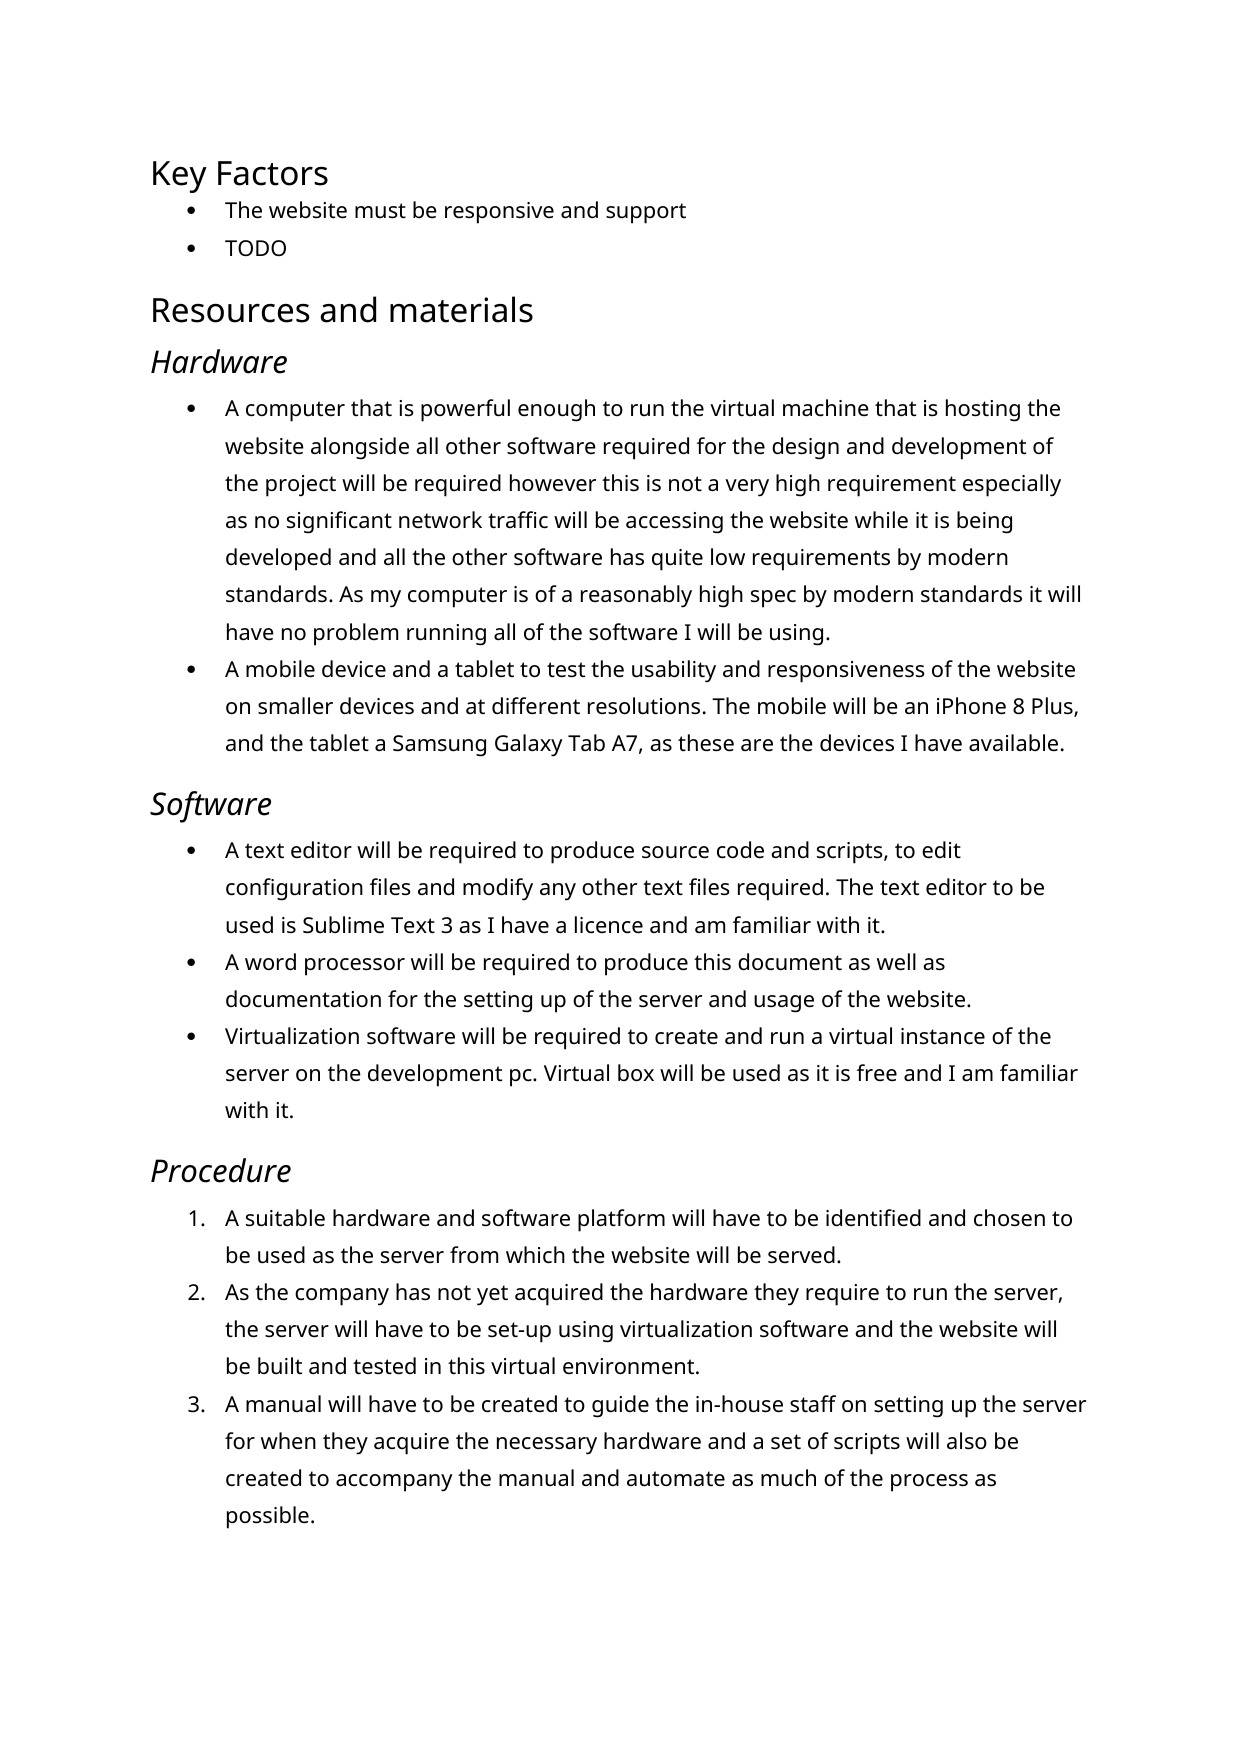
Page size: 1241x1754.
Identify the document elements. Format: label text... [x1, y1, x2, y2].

list The website must be responsive and support [187, 195, 1090, 225]
list A text editor will be required to produce source code and scripts, to edit configuration files and modify any other text files required. The text editor to be used is Sublime Text 3 as I have a licence and am familiar with it. [187, 835, 1090, 939]
list A computer that is powerful enough to run the virtual machine that is hosting the website alongside all other software required for the design and development of the project will be required however this is not a very high requirement especially as no significant network traffic will be accessing the website while it is being developed and all the other software has quite low requirements by modern standards. As my computer is of a reasonably high spec by modern standards it will have no problem running all of the software I will be using. [187, 393, 1090, 646]
list A suitable hardware and software platform will have to be identified and chosen to be used as the server from which the website will be served. [187, 1203, 1090, 1269]
subtitle Procedure [150, 1149, 1090, 1192]
list As the company has not yet acquired the hardware they require to run the server, the server will have to be set-up using virtualization software and the website will be built and tested in this virtual environment. [187, 1277, 1090, 1381]
list TODO [187, 233, 1090, 262]
subtitle Key Factors [150, 150, 1090, 195]
list A word processor will be required to produce this document as well as documentation for the setting up of the server and usage of the website. [187, 947, 1090, 1014]
subtitle Hardware [150, 340, 1090, 383]
subtitle Software [150, 782, 1090, 824]
list A manual will have to be created to guide the in-house staff on setting up the server for when they acquire the necessary hardware and a set of scripts will also be created to accompany the manual and automate as much of the process as possible. [187, 1388, 1090, 1530]
list Virtualization software will be required to create and run a virtual instance of the server on the development pc. Virtual box will be used as it is free and I am familiar with it. [187, 1021, 1090, 1125]
subtitle Resources and materials [150, 286, 1090, 332]
list A mobile device and a tablet to test the usability and responsiveness of the website on smaller devices and at different resolutions. The mobile will be an iPhone 8 Plus, and the tablet a Samsung Galaxy Tab A7, as these are the devices I have available. [187, 654, 1090, 758]
